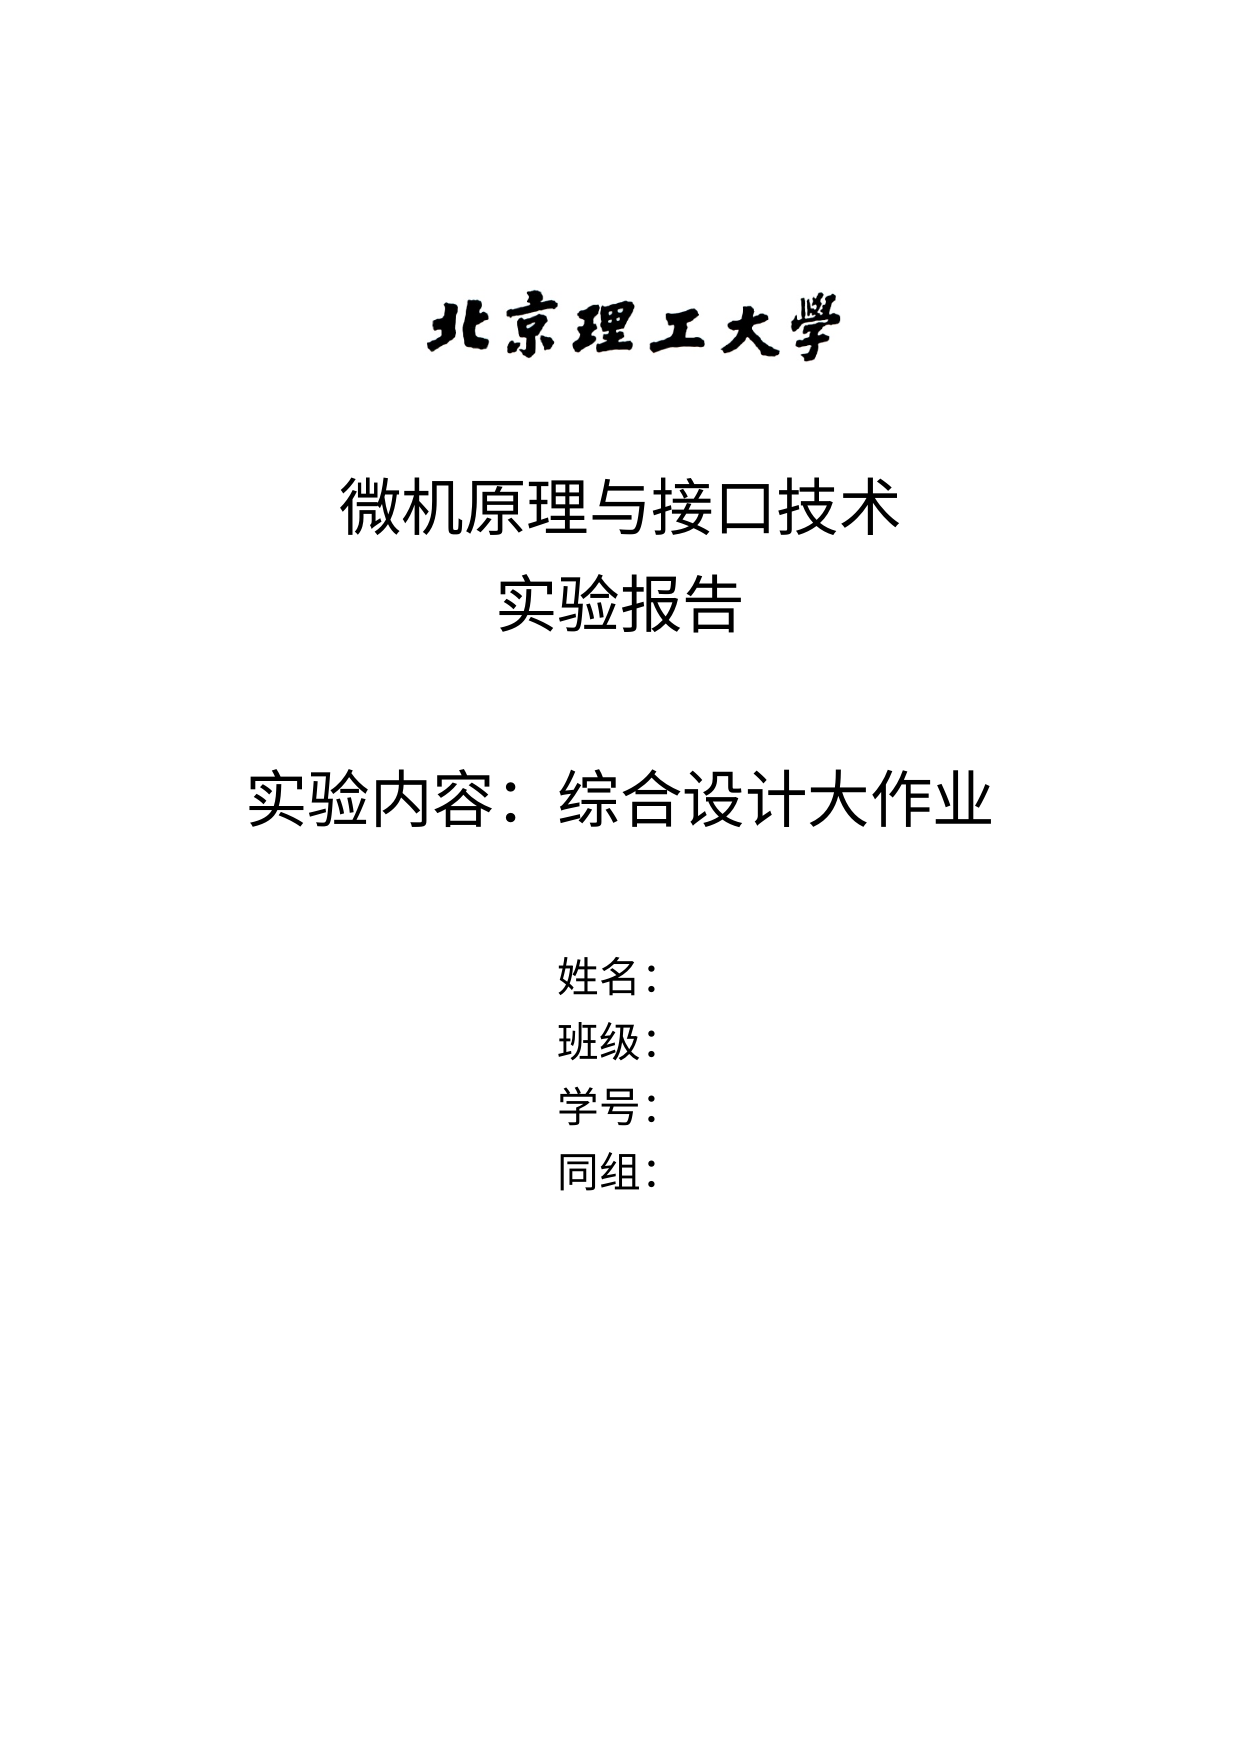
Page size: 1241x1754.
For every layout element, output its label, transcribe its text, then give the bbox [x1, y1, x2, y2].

text 姓名： [187, 942, 1053, 1007]
picture [419, 282, 851, 363]
text 微机原理与接口技术 [187, 454, 1053, 552]
text 实验内容：综合设计大作业 [187, 747, 1053, 844]
text 班级： [187, 1007, 1053, 1072]
text 同组： [187, 1137, 1053, 1202]
text 实验报告 [187, 552, 1053, 649]
text 学号： [187, 1072, 1053, 1137]
